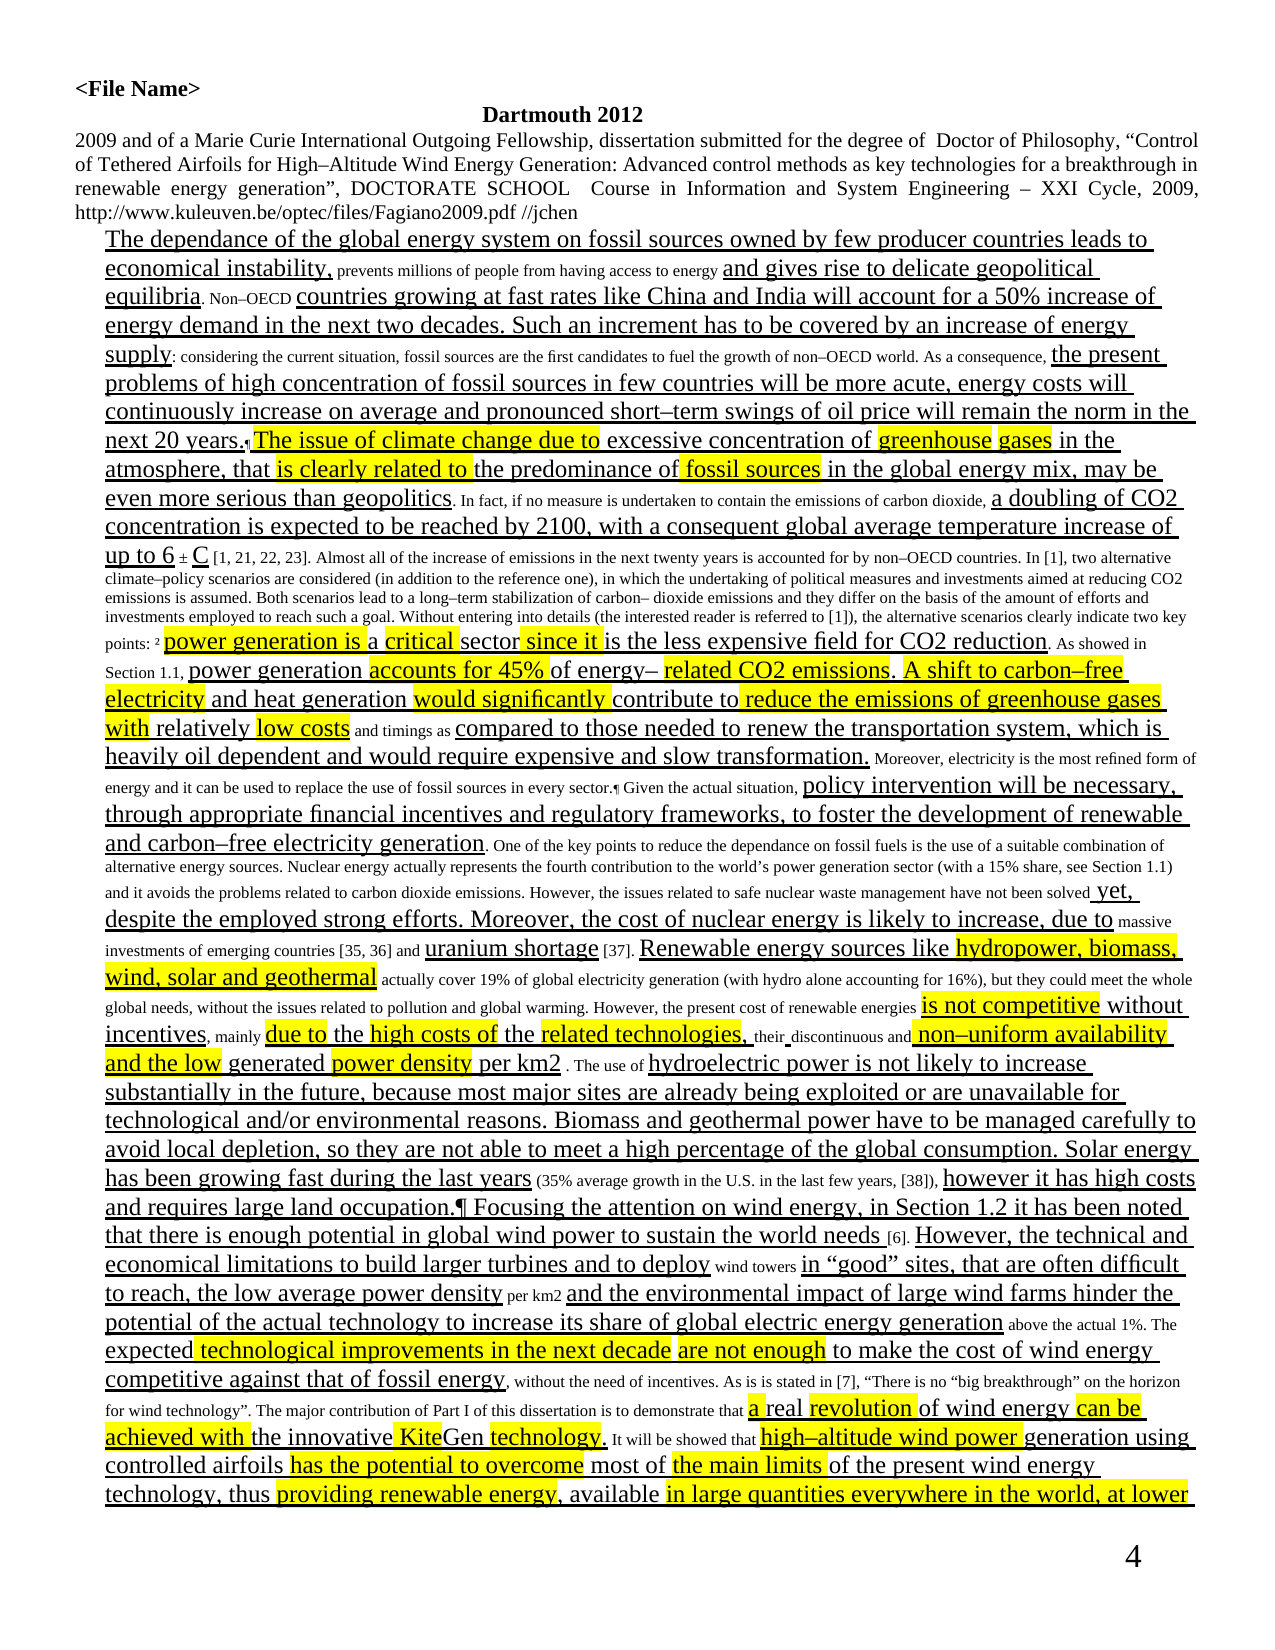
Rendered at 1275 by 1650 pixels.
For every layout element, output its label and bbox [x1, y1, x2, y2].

text [105, 224, 1200, 1508]
text [75, 128, 1200, 224]
